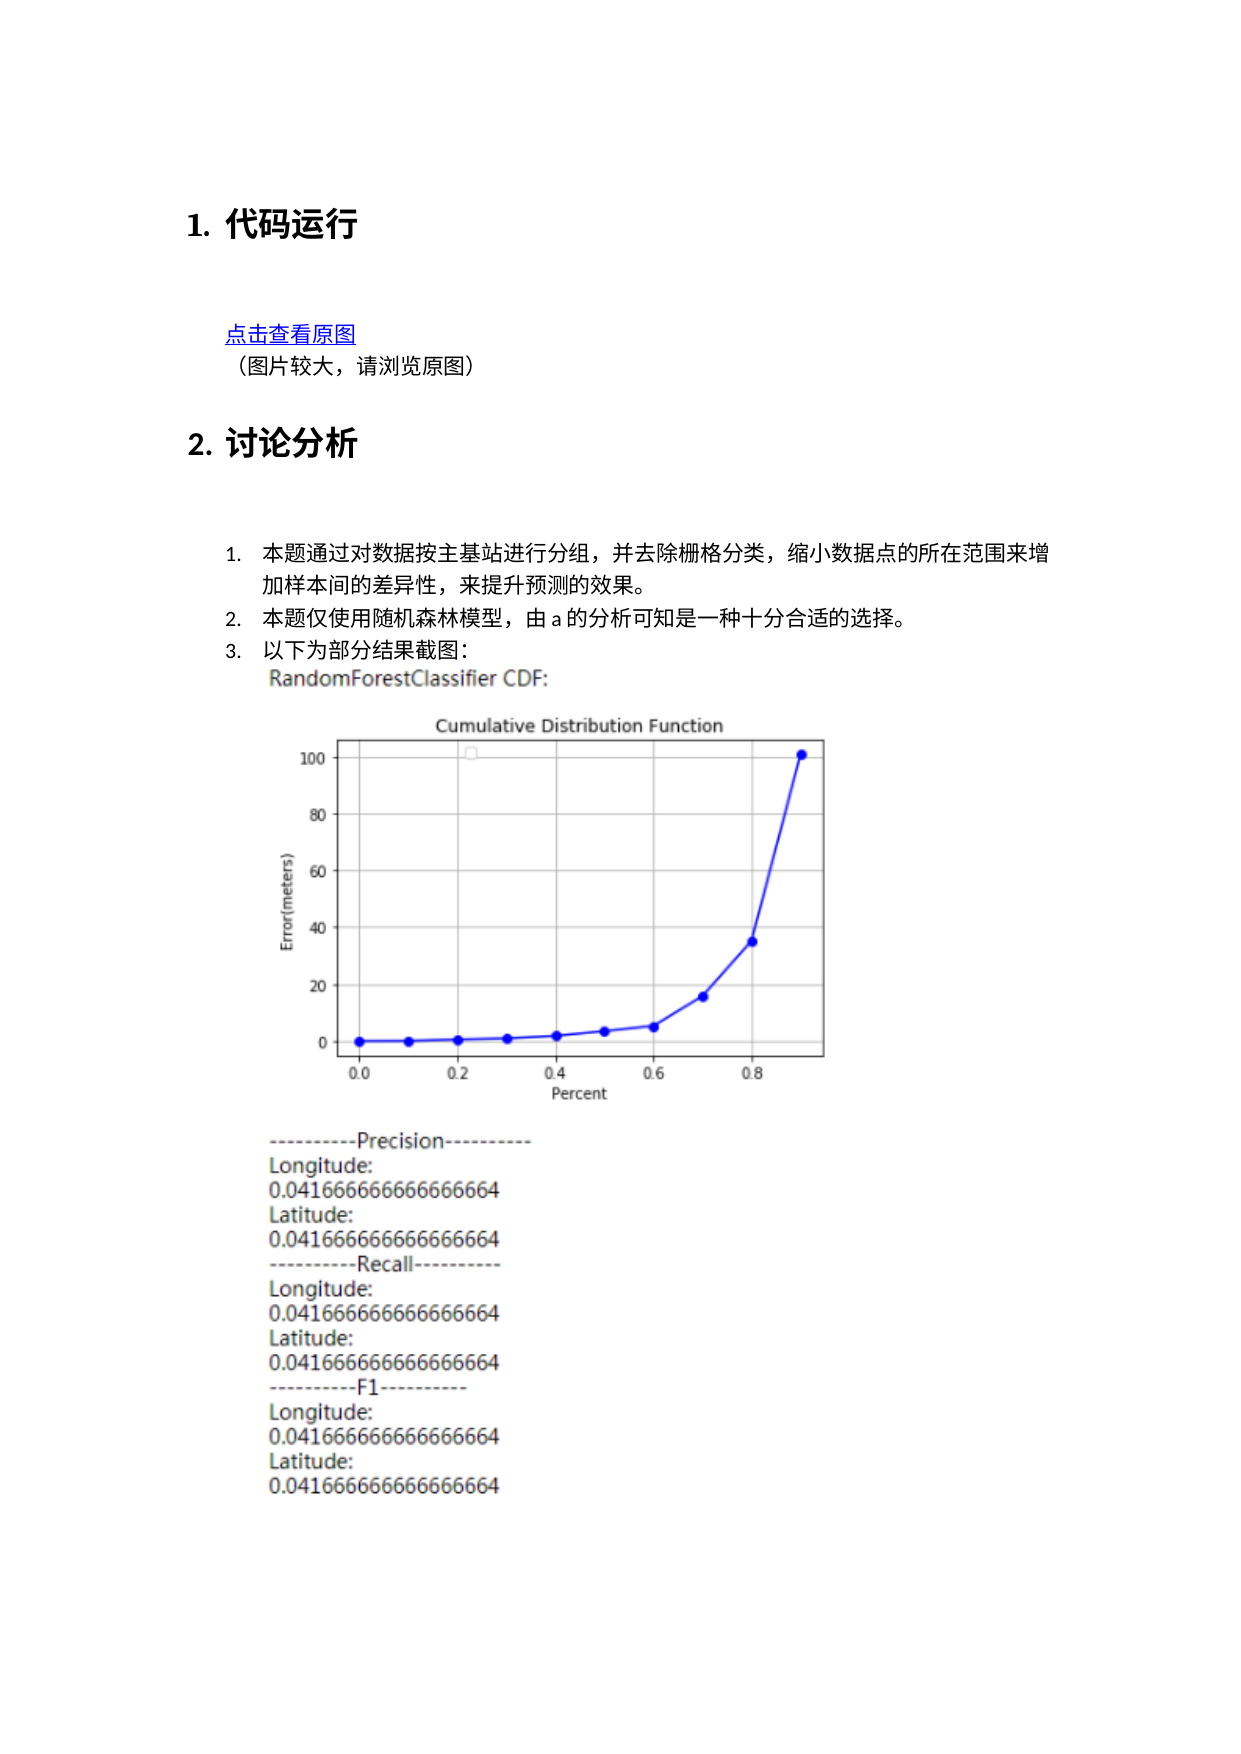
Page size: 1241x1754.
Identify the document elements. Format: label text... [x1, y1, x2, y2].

list 本题仅使用随机森林模型，由a的分析可知是一种十分合适的选择。 [225, 601, 1053, 633]
subtitle 讨论分析 [187, 408, 1053, 473]
text （图片较大，请浏览原图） [225, 349, 1053, 381]
subtitle 代码运行 [187, 189, 1053, 254]
text 点击查看原图 [225, 316, 1053, 349]
list 以下为部分结果截图： [225, 633, 1053, 666]
list 本题通过对数据按主基站进行分组，并去除栅格分类，缩小数据点的所在范围来增加样本间的差异性，来提升预测的效果。 [225, 536, 1053, 601]
picture [262, 665, 850, 1500]
